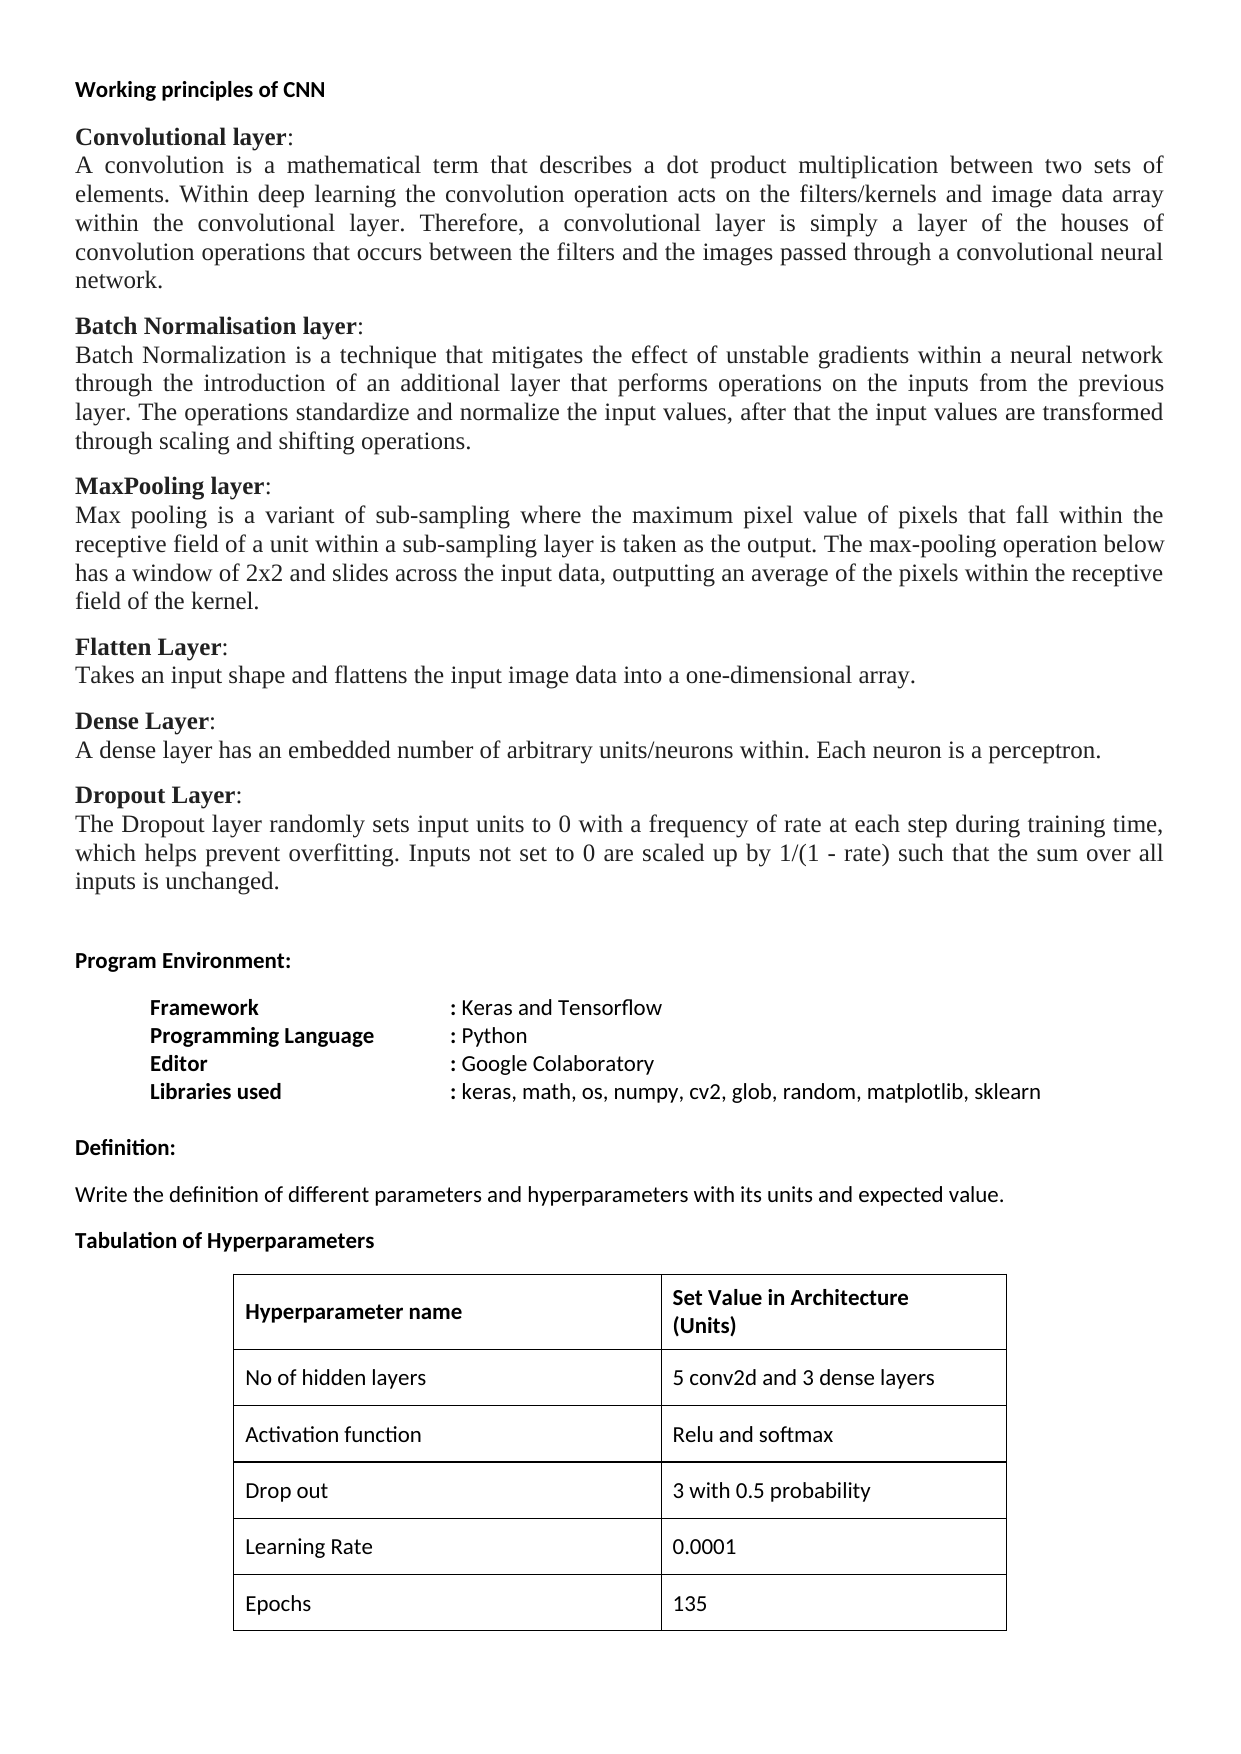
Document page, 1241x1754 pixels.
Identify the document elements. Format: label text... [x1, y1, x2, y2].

text Editor : Google Colaboratory [75, 1049, 1165, 1077]
text Batch Normalization is a technique that mitigates the effect of unstable gradients within a neural network through the introduction of an additional layer that performs operations on the inputs from the previous layer. The operations standardize and normalize the input values, after that the input values are transformed through scaling and shifting operations. [75, 340, 1165, 455]
table_cell Learning Rate [234, 1519, 661, 1574]
text Dropout Layer: [75, 780, 1165, 809]
text Convolutional layer: [75, 122, 1165, 151]
table_cell No of hidden layers [234, 1350, 661, 1405]
text The Dropout layer randomly sets input units to 0 with a frequency of rate at each step during training time, which helps prevent overfitting. Inputs not set to 0 are scaled up by 1/(1 - rate) such that the sum over all inputs is unchanged. [75, 809, 1165, 895]
text A dense layer has an embedded number of arbitrary units/neurons within. Each neuron is a perceptron. [75, 735, 1165, 763]
table_cell Epochs [234, 1575, 661, 1630]
table_cell 135 [662, 1575, 1006, 1630]
text Write the definition of different parameters and hyperparameters with its units and expected value. [75, 1180, 1165, 1208]
text Program Environment: [75, 946, 1165, 974]
text Working principles of CNN [75, 75, 1165, 103]
text MaxPooling layer: [75, 471, 1165, 500]
text Flatten Layer: [75, 632, 1165, 661]
table_cell 3 with 0.5 probability [662, 1463, 1006, 1518]
text Definition: [75, 1133, 1165, 1161]
text Programming Language : Python [150, 1021, 1165, 1049]
text Tabulation of Hyperparameters [75, 1227, 1165, 1254]
table_cell Drop out [234, 1463, 661, 1518]
text Libraries used : keras, math, os, numpy, cv2, glob, random, matplotlib, sklearn [75, 1077, 1165, 1105]
table_cell 5 conv2d and 3 dense layers [662, 1350, 1006, 1405]
table_cell 0.0001 [662, 1519, 1006, 1574]
text A convolution is a mathematical term that describes a dot product multiplication between two sets of elements. Within deep learning the convolution operation acts on the filters/kernels and image data array within the convolutional layer. Therefore, a convolutional layer is simply a layer of the houses of convolution operations that occurs between the filters and the images passed through a convolutional neural network. [75, 151, 1165, 294]
table_cell Relu and softmax [662, 1406, 1006, 1461]
text Dense Layer: [75, 706, 1165, 735]
table_cell Activation function [234, 1406, 661, 1461]
text Max pooling is a variant of sub-sampling where the maximum pixel value of pixels that fall within the receptive field of a unit within a sub-sampling layer is taken as the output. The max-pooling operation below has a window of 2x2 and slides across the input data, outputting an average of the pixels within the receptive field of the kernel. [75, 500, 1165, 615]
table_header Hyperparameter name [234, 1275, 661, 1349]
text Framework : Keras and Tensorflow [150, 993, 1165, 1021]
text Takes an input shape and flattens the input image data into a one-dimensional array. [75, 661, 1165, 689]
text Batch Normalisation layer: [75, 311, 1165, 340]
table_header Set Value in Architecture (Units) [662, 1275, 1006, 1349]
